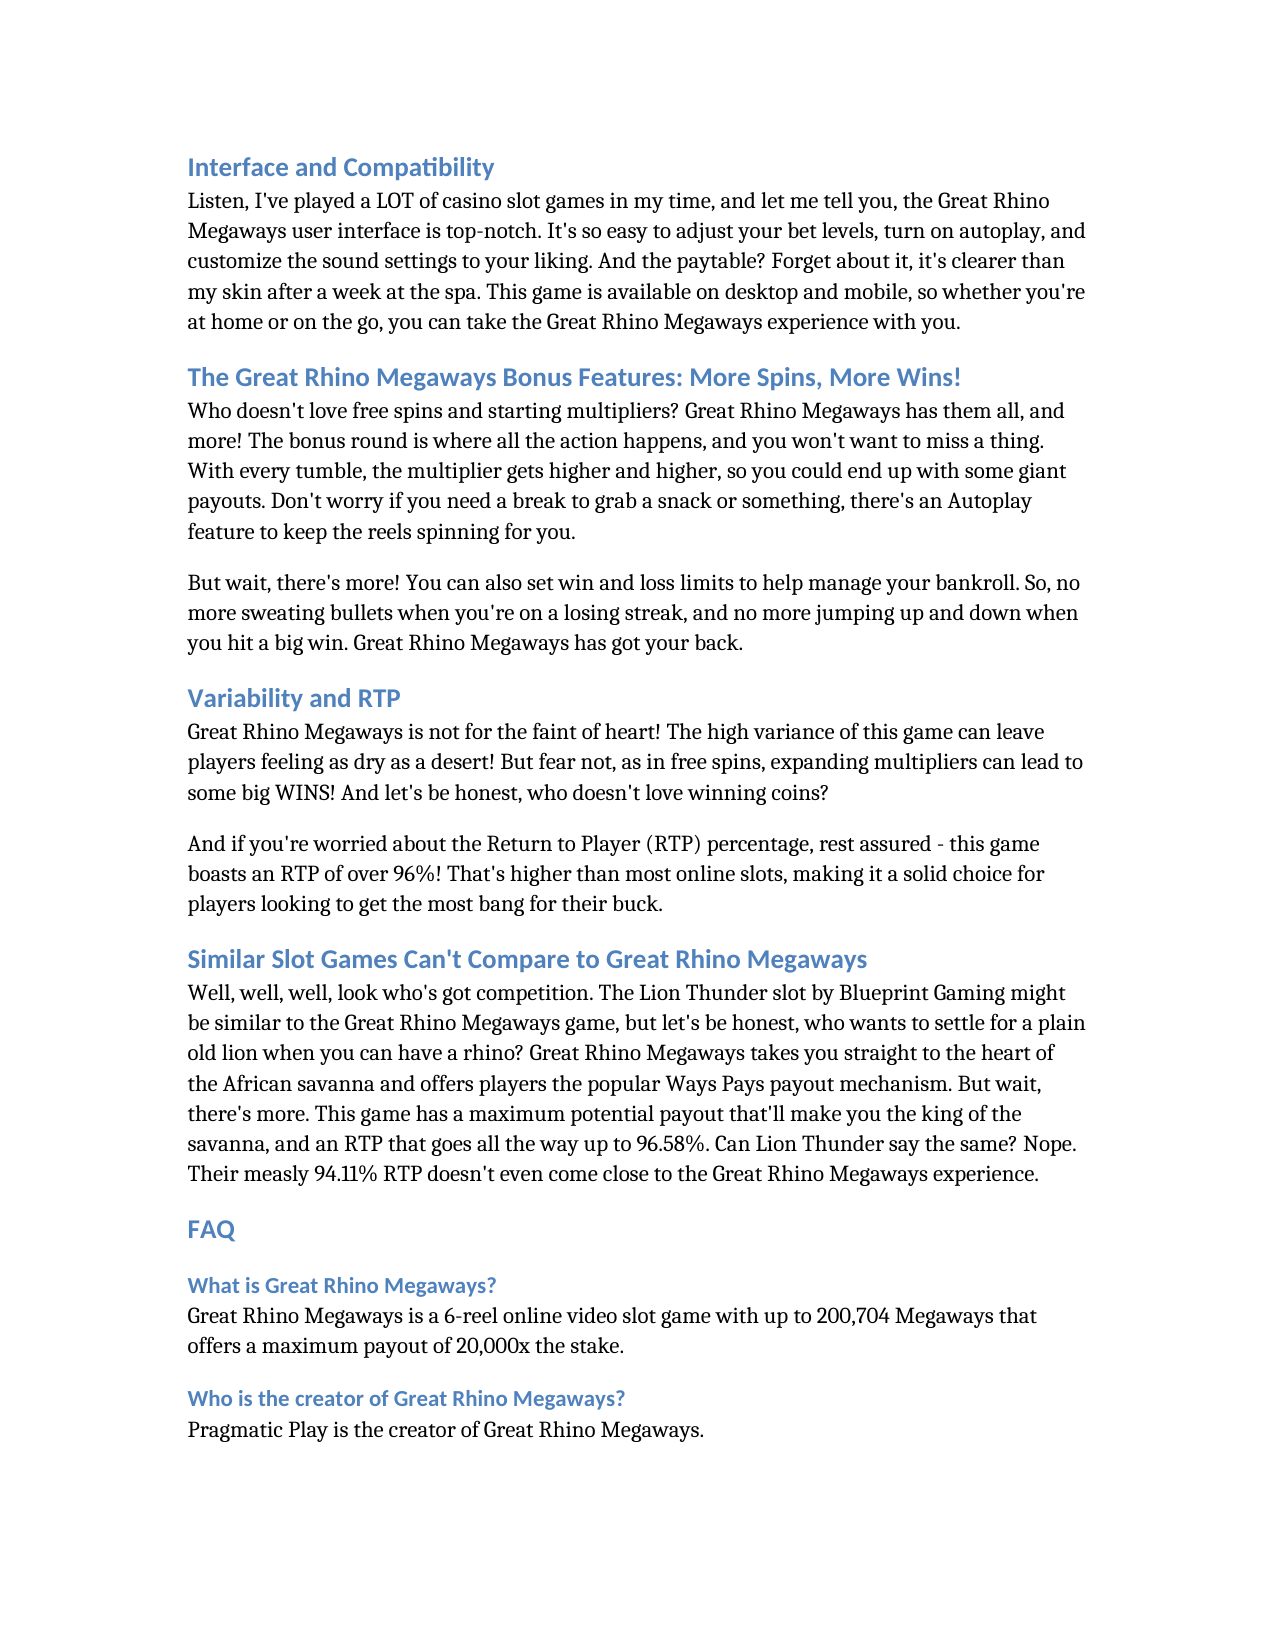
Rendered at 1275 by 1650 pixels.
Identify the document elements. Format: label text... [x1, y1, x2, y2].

subtitle What is Great Rhino Megaways? [187, 1271, 1087, 1299]
text Well, well, well, look who's got competition. The Lion Thunder slot by Blueprint Gaming might be similar to the Great Rhino Megaways game, but let's be honest, who wants to settle for a plain old lion when you can have a rhino? Great Rhino Megaways takes you straight to the heart of the African savanna and offers players the popular Ways Pays payout mechanism. But wait, there's more. This game has a maximum potential payout that'll make you the king of the savanna, and an RTP that goes all the way up to 96.58%. Can Lion Thunder say the same? Nope. Their measly 94.11% RTP doesn't even come close to the Great Rhino Megaways experience. [187, 980, 1087, 1187]
subtitle Variability and RTP [187, 681, 1087, 714]
text But wait, there's more! You can also set win and loss limits to help manage your bankroll. So, no more sweating bullets when you're on a losing streak, and no more jumping up and down when you hit a big win. Great Rhino Megaways has got your back. [187, 569, 1087, 656]
subtitle Similar Slot Games Can't Compare to Great Rhino Megaways [187, 942, 1087, 975]
text Pragmatic Play is the creator of Great Rhino Megaways. [187, 1416, 1087, 1443]
text And if you're worried about the Return to Player (RTP) percentage, rest assured - this game boasts an RTP of over 96%! That's higher than most online slots, making it a solid choice for players looking to get the most bang for their buck. [187, 830, 1087, 917]
subtitle FAQ [187, 1212, 1087, 1245]
text Great Rhino Megaways is a 6-reel online video slot game with up to 200,704 Megaways that offers a maximum payout of 20,000x the stake. [187, 1303, 1087, 1359]
text Listen, I've played a LOT of casino slot games in my time, and let me tell you, the Great Rhino Megaways user interface is top-notch. It's so easy to adjust your bet levels, turn on autoplay, and customize the sound settings to your liking. And the paytable? Forget about it, it's clearer than my skin after a week at the spa. This game is available on desktop and mobile, so whether you're at home or on the go, you can take the Great Rhino Megaways experience with you. [187, 188, 1087, 335]
text Who doesn't love free spins and starting multipliers? Great Rhino Megaways has them all, and more! The bonus round is where all the action happens, and you won't want to miss a thing. With every tumble, the multiplier gets higher and higher, so you could end up with some giant payouts. Don't worry if you need a break to grab a snack or something, there's an Autoplay feature to keep the reels spinning for you. [187, 398, 1087, 545]
subtitle Who is the creator of Great Rhino Megaways? [187, 1384, 1087, 1412]
subtitle The Great Rhino Megaways Bonus Features: More Spins, More Wins! [187, 360, 1087, 393]
subtitle Interface and Compatibility [187, 150, 1087, 183]
text Great Rhino Megaways is not for the faint of heart! The high variance of this game can leave players feeling as dry as a desert! But fear not, as in free spins, expanding multipliers can lead to some big WINS! And let's be honest, who doesn't love winning coins? [187, 719, 1087, 806]
